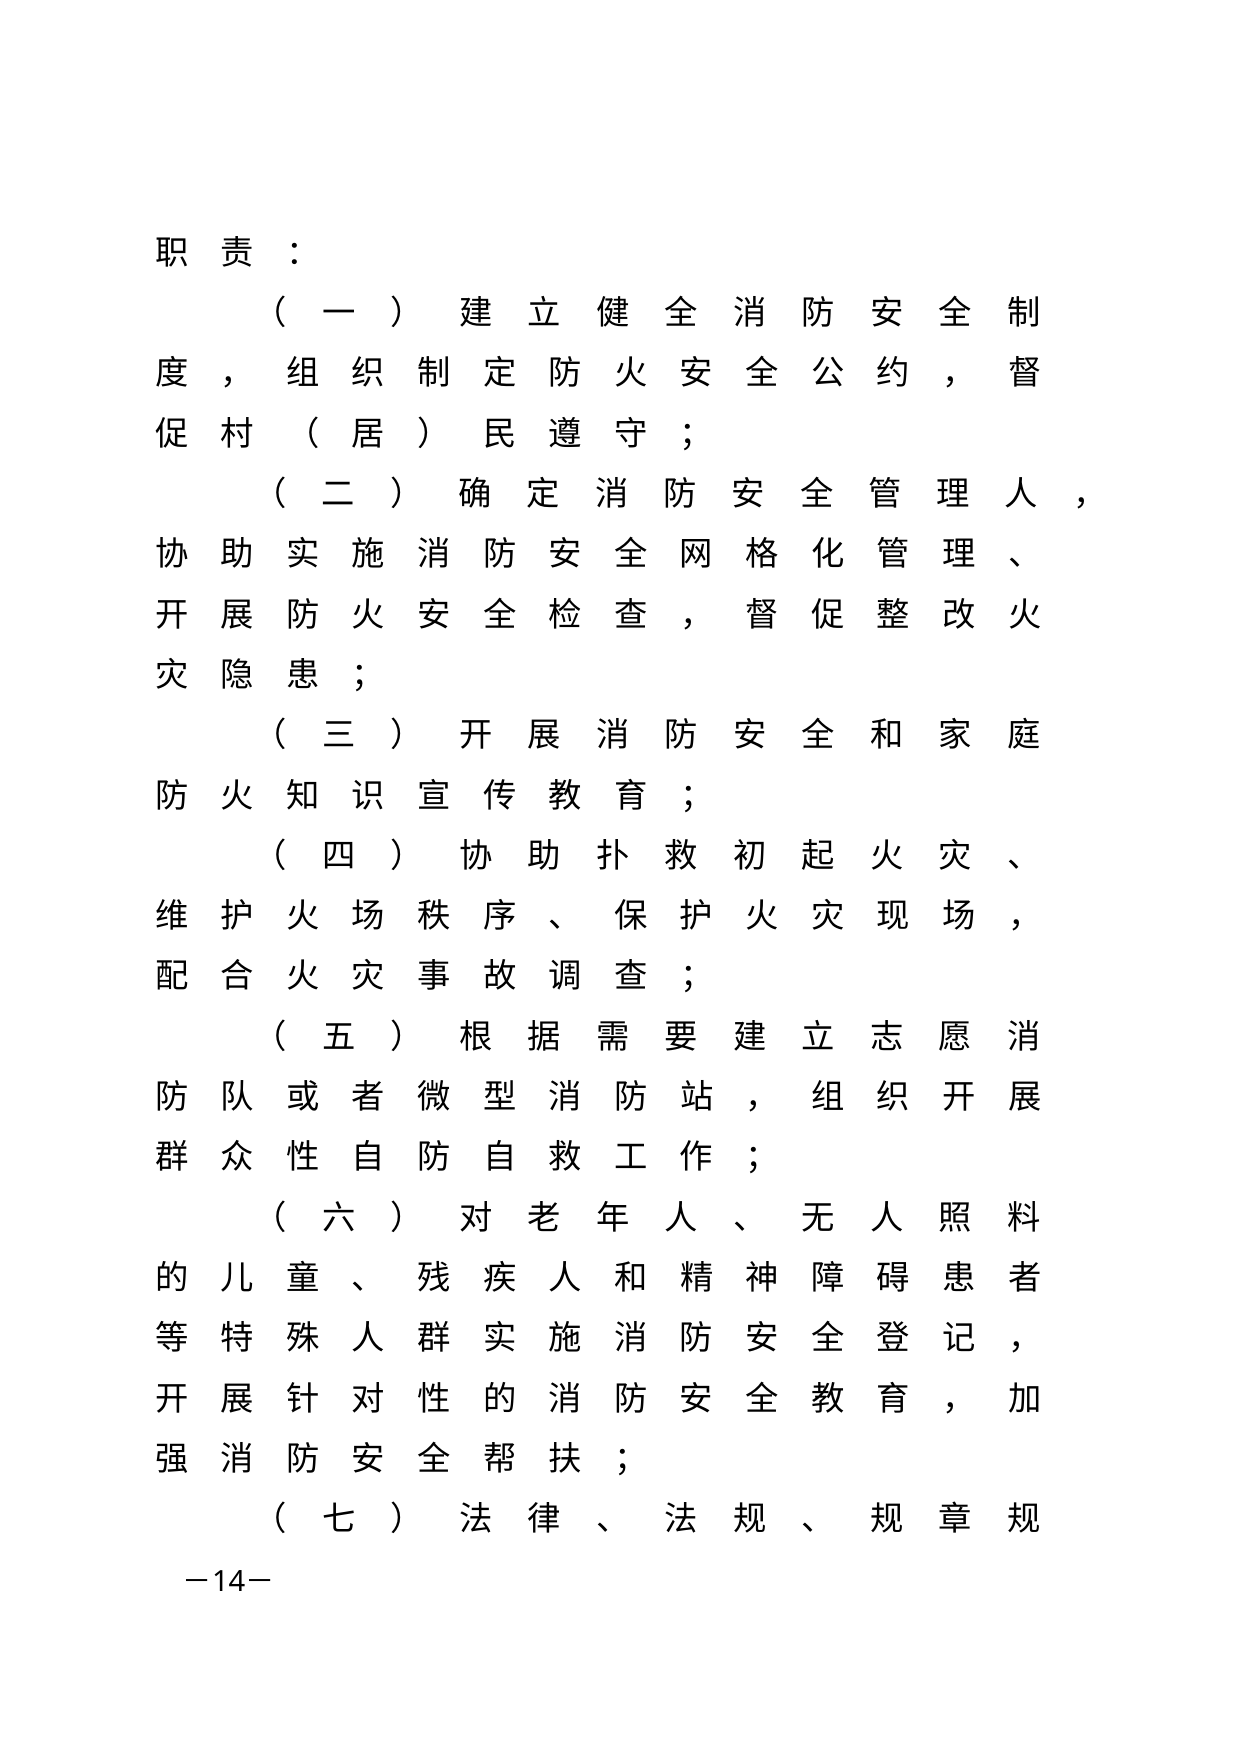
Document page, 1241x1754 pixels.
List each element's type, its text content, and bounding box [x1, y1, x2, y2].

text （一）建立健全消防安全制度，组织制定防火安全公约，督促村（居）民遵守； [155, 280, 1073, 461]
text 第十六条 村民委员会、居民委员会应当履行下列消防工作职责： [155, 219, 1073, 280]
text （三）开展消防安全和家庭防火知识宣传教育； [155, 702, 1073, 823]
text （二）确定消防安全管理人，协助实施消防安全网格化管理、开展防火安全检查，督促整改火灾隐患； [155, 461, 1073, 702]
text （四）协助扑救初起火灾、维护火场秩序、保护火灾现场，配合火灾事故调查； [155, 823, 1073, 1003]
text （七）法律、法规、规章规定的其他消防工作职责。 [155, 1486, 1073, 1546]
text （六）对老年人、无人照料的儿童、残疾人和精神障碍患者等特殊人群实施消防安全登记，开展针对性的消防安全教育，加强消防安全帮扶； [155, 1184, 1073, 1486]
text （五）根据需要建立志愿消防队或者微型消防站，组织开展群众性自防自救工作； [155, 1003, 1073, 1184]
